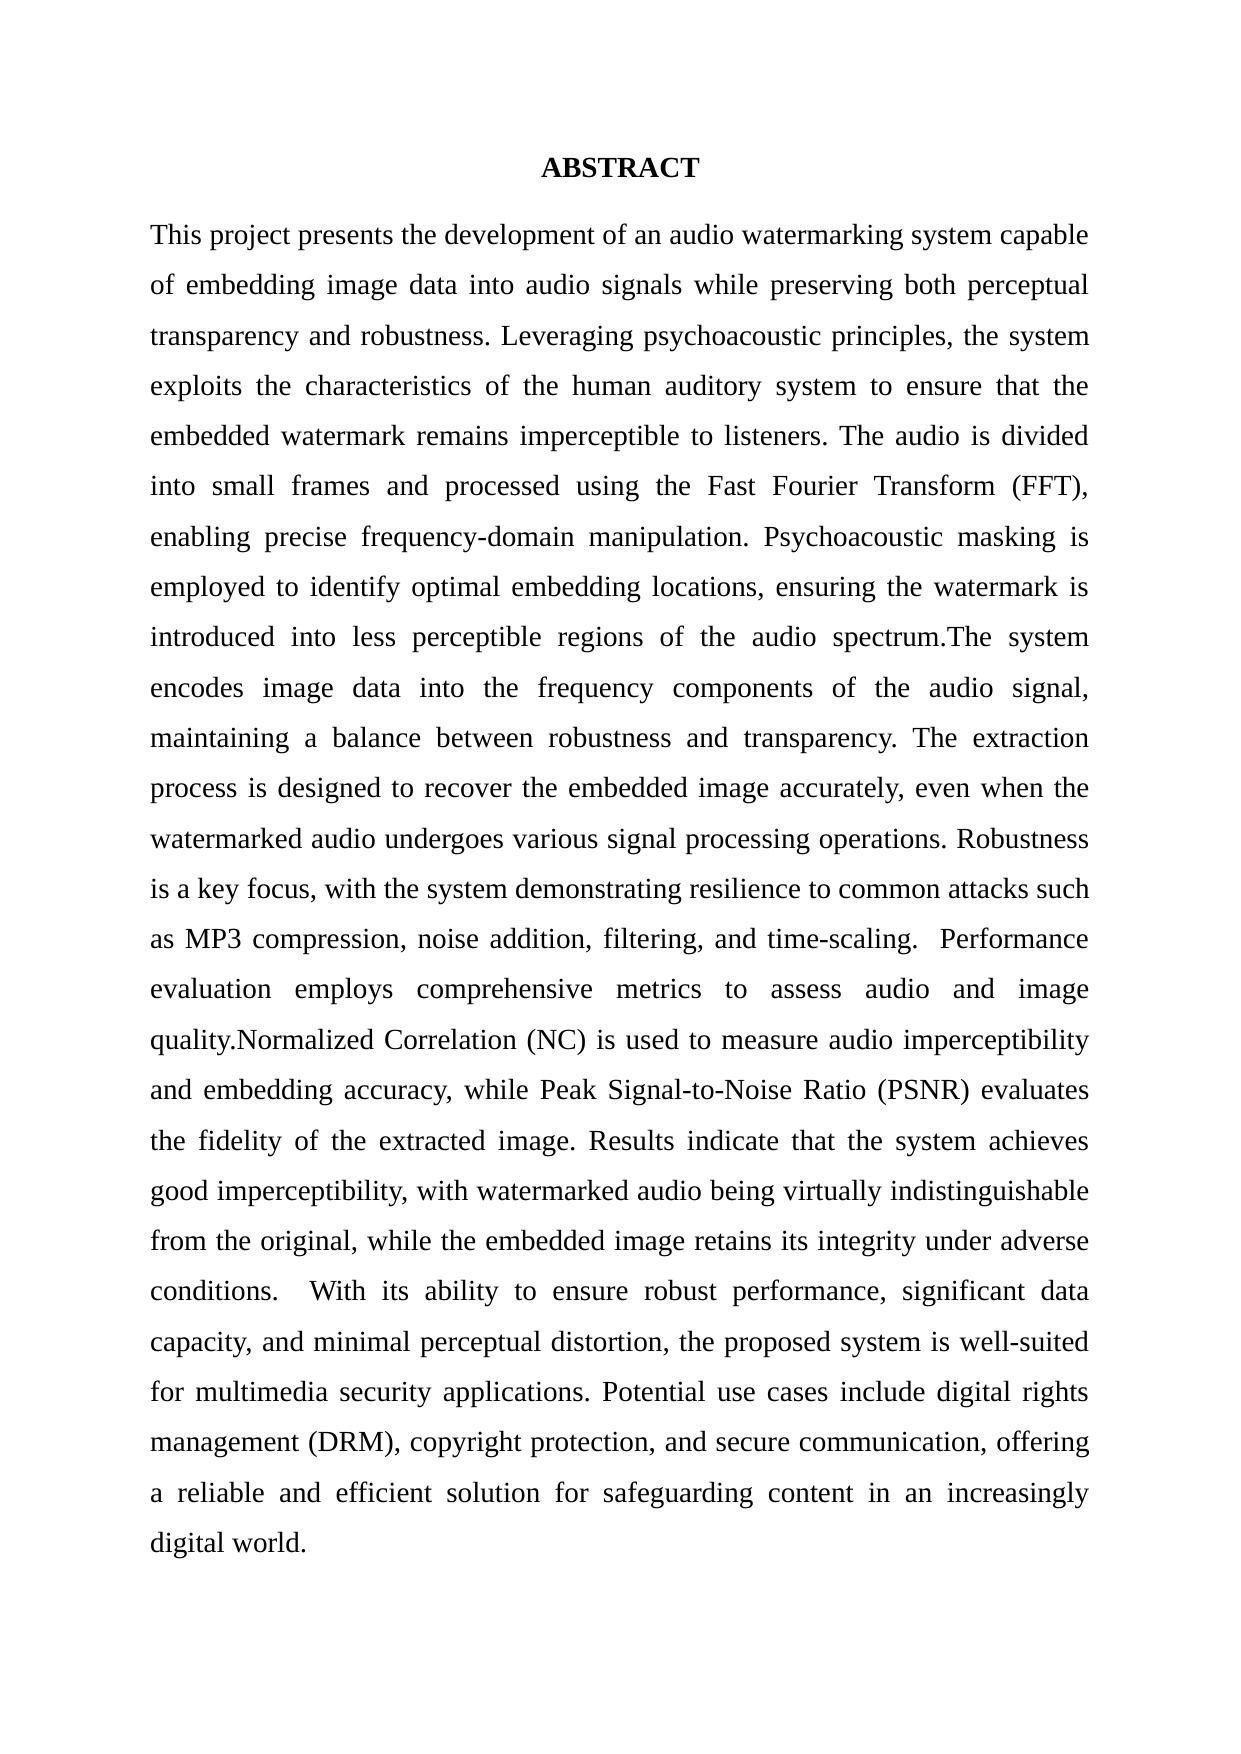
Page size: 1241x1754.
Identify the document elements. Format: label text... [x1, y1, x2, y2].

text This project presents the development of an audio watermarking system capable of embedding image data into audio signals while preserving both perceptual transparency and robustness. Leveraging psychoacoustic principles, the system exploits the characteristics of the human auditory system to ensure that the embedded watermark remains imperceptible to listeners. The audio is divided into small frames and processed using the Fast Fourier Transform (FFT), enabling precise frequency-domain manipulation. Psychoacoustic masking is employed to identify optimal embedding locations, ensuring the watermark is introduced into less perceptible regions of the audio spectrum.The system encodes image data into the frequency components of the audio signal, maintaining a balance between robustness and transparency. The extraction process is designed to recover the embedded image accurately, even when the watermarked audio undergoes various signal processing operations. Robustness is a key focus, with the system demonstrating resilience to common attacks such as MP3 compression, noise addition, filtering, and time-scaling. Performance evaluation employs comprehensive metrics to assess audio and image quality.Normalized Correlation (NC) is used to measure audio imperceptibility and embedding accuracy, while Peak Signal-to-Noise Ratio (PSNR) evaluates the fidelity of the extracted image. Results indicate that the system achieves good imperceptibility, with watermarked audio being virtually indistinguishable from the original, while the embedded image retains its integrity under adverse conditions. With its ability to ensure robust performance, significant data capacity, and minimal perceptual distortion, the proposed system is well-suited for multimedia security applications. Potential use cases include digital rights management (DRM), copyright protection, and secure communication, offering a reliable and efficient solution for safeguarding content in an increasingly digital world. [150, 217, 1090, 1559]
text ABSTRACT [150, 150, 1090, 183]
